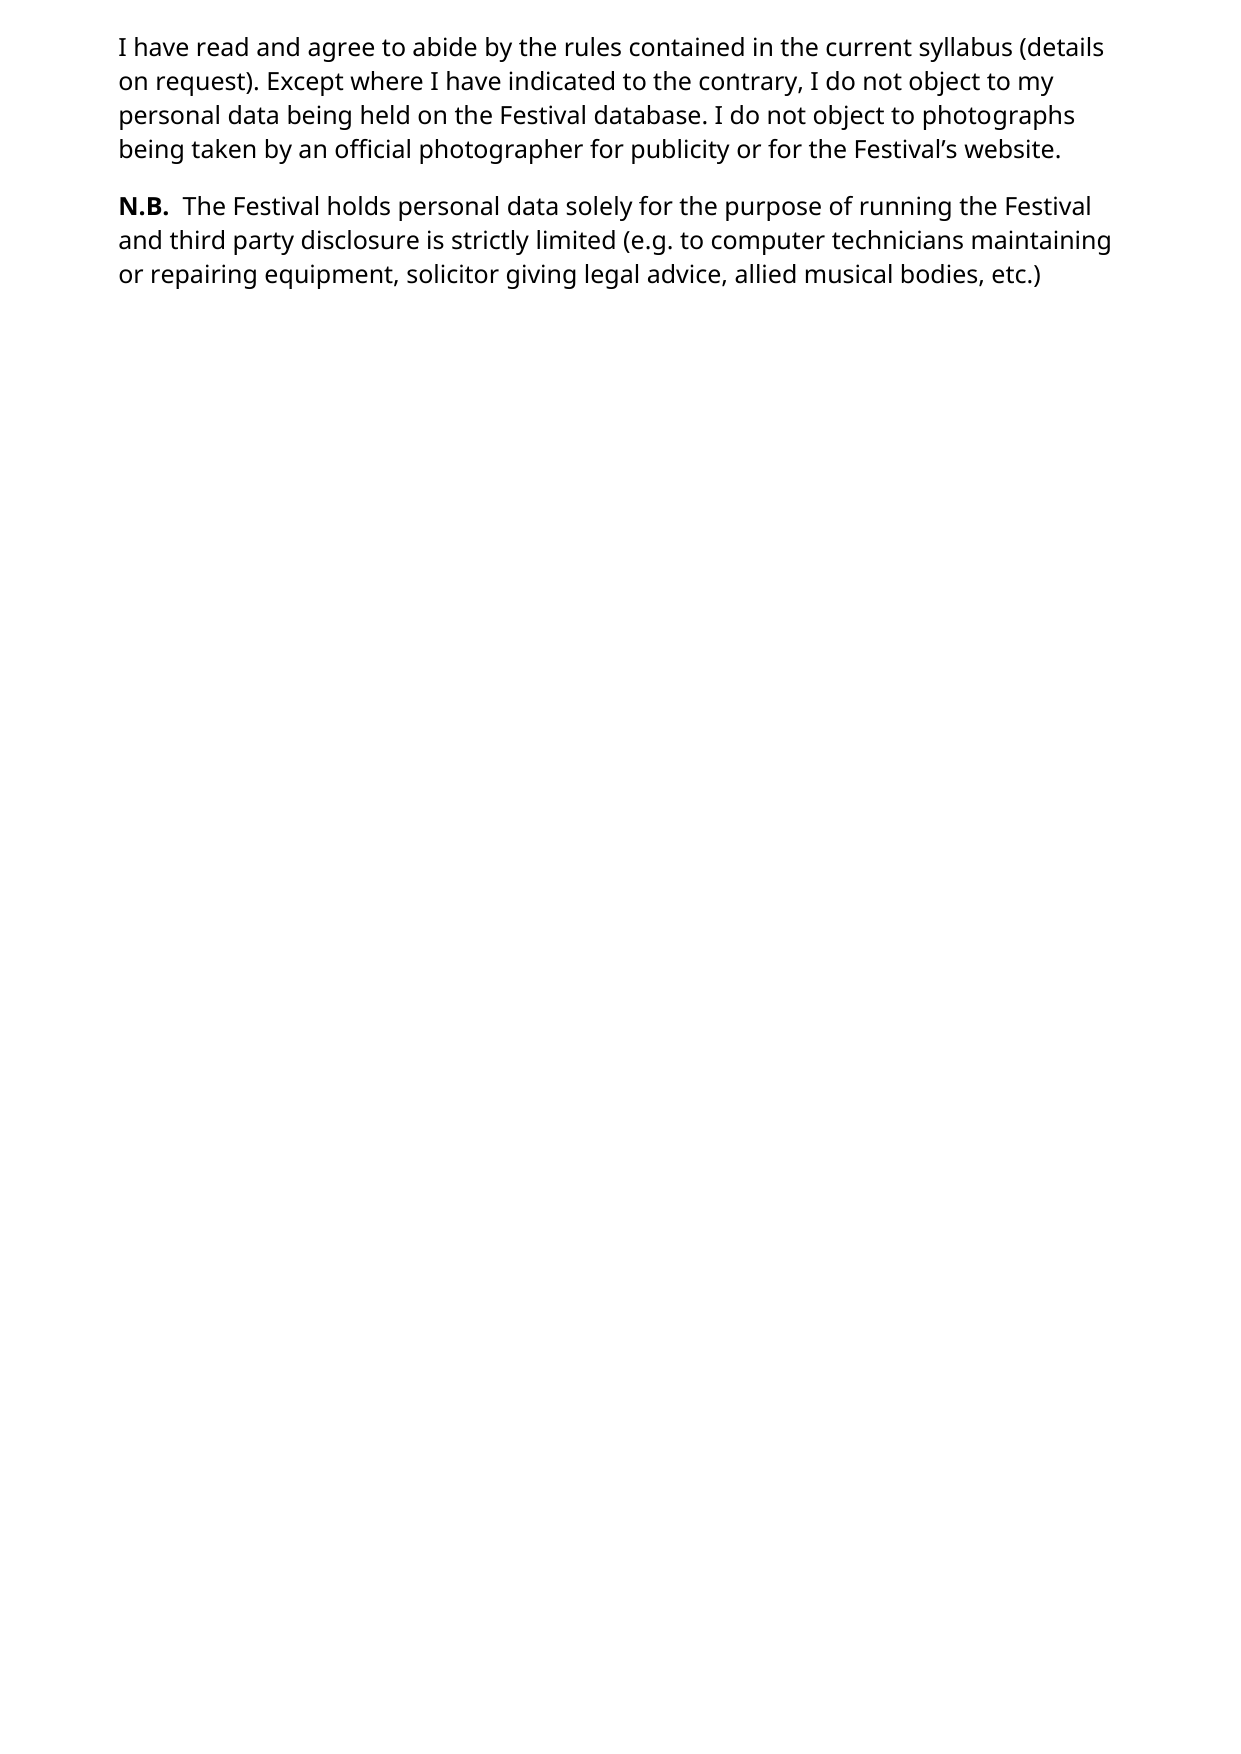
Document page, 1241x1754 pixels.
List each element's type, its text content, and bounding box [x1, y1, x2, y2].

text N.B. The Festival holds personal data solely for the purpose of running the Festival and third party disclosure is strictly limited (e.g. to computer technicians maintaining or repairing equipment, solicitor giving legal advice, allied musical bodies, etc.) [118, 189, 1122, 291]
text I have read and agree to abide by the rules contained in the current syllabus (details on request). Except where I have indicated to the contrary, I do not object to my personal data being held on the Festival database. I do not object to photographs being taken by an official photographer for publicity or for the Festival’s website. [118, 29, 1122, 166]
